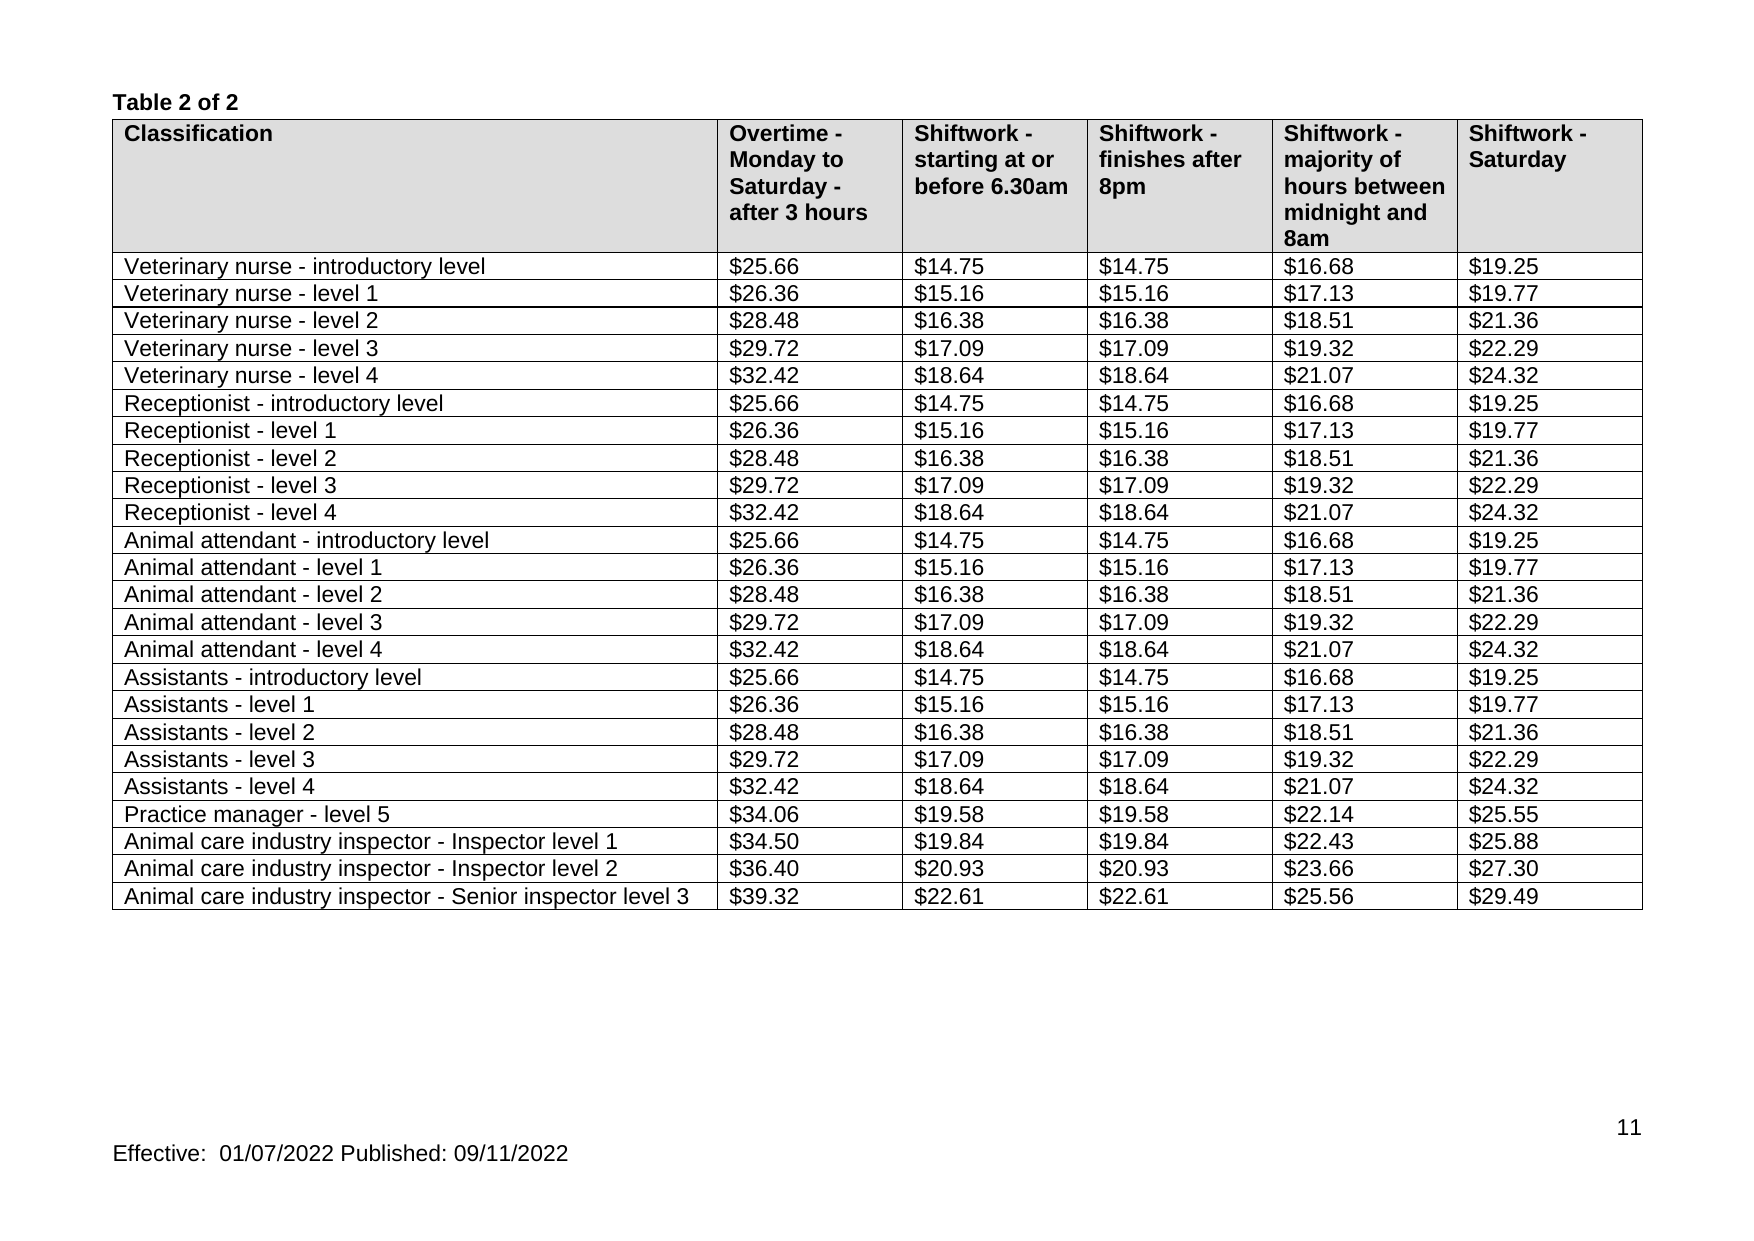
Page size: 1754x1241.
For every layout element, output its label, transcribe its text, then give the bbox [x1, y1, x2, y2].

table_cell $15.16 [1088, 280, 1272, 306]
table_cell $34.50 [718, 828, 902, 854]
table_cell $17.13 [1273, 554, 1457, 580]
table_cell $21.07 [1273, 773, 1457, 799]
table_cell Practice manager - level 5 [113, 801, 717, 827]
table_cell $24.32 [1458, 362, 1642, 389]
table_cell Assistants - level 3 [113, 746, 717, 772]
table_cell $27.30 [1458, 855, 1642, 882]
table_cell $17.09 [903, 472, 1087, 498]
table_cell $16.38 [1088, 308, 1272, 334]
table_cell $16.68 [1273, 664, 1457, 690]
table_cell $17.13 [1273, 280, 1457, 306]
table_cell $17.09 [1088, 335, 1272, 361]
table_header Overtime - Monday to Saturday - after 3 hours [718, 120, 902, 252]
table_cell $29.72 [718, 472, 902, 498]
table_cell $26.36 [718, 554, 902, 580]
table_cell $22.14 [1273, 801, 1457, 827]
table_cell $15.16 [1088, 417, 1272, 443]
table_cell $15.16 [1088, 691, 1272, 717]
table_cell $15.16 [903, 554, 1087, 580]
table_cell $25.66 [718, 664, 902, 690]
table_cell Assistants - introductory level [113, 664, 717, 690]
table_cell $29.72 [718, 746, 902, 772]
table_cell $28.48 [718, 445, 902, 471]
table_cell $18.64 [903, 636, 1087, 663]
table_cell $14.75 [1088, 664, 1272, 690]
table_cell $16.38 [1088, 445, 1272, 471]
table_cell $19.32 [1273, 472, 1457, 498]
table_cell $25.88 [1458, 828, 1642, 854]
table_cell $32.42 [718, 499, 902, 526]
table_cell $29.72 [718, 609, 902, 635]
table_cell $36.40 [718, 855, 902, 882]
table_cell $19.25 [1458, 253, 1642, 279]
table_cell $20.93 [1088, 855, 1272, 882]
table_cell $16.38 [1088, 719, 1272, 745]
table_cell $24.32 [1458, 773, 1642, 799]
table_cell $21.07 [1273, 499, 1457, 526]
table_cell $19.25 [1458, 390, 1642, 416]
table_cell $39.32 [718, 883, 902, 909]
table_cell $15.16 [903, 280, 1087, 306]
table_cell $19.58 [903, 801, 1087, 827]
table_cell $32.42 [718, 636, 902, 663]
table_cell $21.36 [1458, 581, 1642, 608]
table_cell $18.64 [1088, 362, 1272, 389]
table_cell $18.64 [903, 499, 1087, 526]
table_cell Animal attendant - level 2 [113, 581, 717, 608]
table_cell $16.38 [903, 719, 1087, 745]
table_cell $15.16 [903, 417, 1087, 443]
table_cell Assistants - level 1 [113, 691, 717, 717]
table_cell $25.56 [1273, 883, 1457, 909]
table_cell $16.68 [1273, 253, 1457, 279]
table_cell $20.93 [903, 855, 1087, 882]
table_header Shiftwork - majority of hours between midnight and 8am [1273, 120, 1457, 252]
table_cell Receptionist - level 3 [113, 472, 717, 498]
table_cell $29.49 [1458, 883, 1642, 909]
table_cell $18.64 [1088, 636, 1272, 663]
table_cell $18.64 [903, 362, 1087, 389]
table_header Shiftwork - finishes after 8pm [1088, 120, 1272, 252]
table_cell $18.51 [1273, 581, 1457, 608]
table_cell $21.36 [1458, 445, 1642, 471]
table_cell $17.09 [903, 335, 1087, 361]
table_cell $19.77 [1458, 280, 1642, 306]
table_cell $19.25 [1458, 664, 1642, 690]
table_cell $14.75 [1088, 253, 1272, 279]
table_cell $14.75 [903, 527, 1087, 553]
table_cell $16.38 [903, 445, 1087, 471]
table_cell $17.09 [1088, 609, 1272, 635]
table_cell $19.77 [1458, 417, 1642, 443]
table_cell $16.38 [903, 581, 1087, 608]
table_cell $16.68 [1273, 527, 1457, 553]
table_cell $14.75 [1088, 390, 1272, 416]
table_cell $15.16 [903, 691, 1087, 717]
table_cell $17.09 [1088, 746, 1272, 772]
table_cell Veterinary nurse - level 1 [113, 280, 717, 306]
table_cell $18.64 [1088, 499, 1272, 526]
table_cell $18.64 [1088, 773, 1272, 799]
table_cell $34.06 [718, 801, 902, 827]
table_cell $22.29 [1458, 746, 1642, 772]
table_header Shiftwork - Saturday [1458, 120, 1642, 252]
table_cell $25.66 [718, 390, 902, 416]
table_cell $22.43 [1273, 828, 1457, 854]
table_cell $19.32 [1273, 609, 1457, 635]
table_cell $17.09 [903, 746, 1087, 772]
table_cell Receptionist - introductory level [113, 390, 717, 416]
table_cell Animal care industry inspector - Inspector level 2 [113, 855, 717, 882]
table_cell $14.75 [903, 253, 1087, 279]
table_cell $17.09 [903, 609, 1087, 635]
table_cell $19.84 [1088, 828, 1272, 854]
text Table 2 of 2 [112, 89, 1642, 115]
table_cell $17.13 [1273, 691, 1457, 717]
table_cell $23.66 [1273, 855, 1457, 882]
table_cell Receptionist - level 1 [113, 417, 717, 443]
table_cell $21.07 [1273, 636, 1457, 663]
table_cell $16.68 [1273, 390, 1457, 416]
table_cell $22.29 [1458, 335, 1642, 361]
table_cell $28.48 [718, 308, 902, 334]
table_cell Receptionist - level 2 [113, 445, 717, 471]
table_cell $25.66 [718, 527, 902, 553]
table_cell Animal care industry inspector - Senior inspector level 3 [113, 883, 717, 909]
table_cell Veterinary nurse - level 3 [113, 335, 717, 361]
table_cell $22.61 [1088, 883, 1272, 909]
table_cell $28.48 [718, 719, 902, 745]
table_cell $21.07 [1273, 362, 1457, 389]
table_cell Animal attendant - introductory level [113, 527, 717, 553]
table_cell $18.51 [1273, 445, 1457, 471]
table_cell $18.51 [1273, 308, 1457, 334]
table_cell $22.61 [903, 883, 1087, 909]
table_cell Animal attendant - level 3 [113, 609, 717, 635]
table_cell $19.77 [1458, 691, 1642, 717]
table_cell Receptionist - level 4 [113, 499, 717, 526]
table_cell $19.32 [1273, 746, 1457, 772]
table_cell Animal attendant - level 1 [113, 554, 717, 580]
table_cell $26.36 [718, 280, 902, 306]
table_cell Veterinary nurse - level 2 [113, 308, 717, 334]
table_cell Veterinary nurse - introductory level [113, 253, 717, 279]
table_cell $29.72 [718, 335, 902, 361]
table_cell $16.38 [903, 308, 1087, 334]
table_cell Animal care industry inspector - Inspector level 1 [113, 828, 717, 854]
table_cell $22.29 [1458, 472, 1642, 498]
table_cell Assistants - level 2 [113, 719, 717, 745]
table_cell $14.75 [903, 390, 1087, 416]
table_cell $17.13 [1273, 417, 1457, 443]
table_cell $17.09 [1088, 472, 1272, 498]
table_cell $18.64 [903, 773, 1087, 799]
table_cell $16.38 [1088, 581, 1272, 608]
table_cell $14.75 [1088, 527, 1272, 553]
table_cell $24.32 [1458, 499, 1642, 526]
table_cell $32.42 [718, 362, 902, 389]
table_cell $26.36 [718, 691, 902, 717]
table_header Shiftwork - starting at or before 6.30am [903, 120, 1087, 252]
table_cell $25.55 [1458, 801, 1642, 827]
table_cell $25.66 [718, 253, 902, 279]
table_cell $32.42 [718, 773, 902, 799]
table_cell Animal attendant - level 4 [113, 636, 717, 663]
table_cell Assistants - level 4 [113, 773, 717, 799]
table_cell $24.32 [1458, 636, 1642, 663]
table_cell $14.75 [903, 664, 1087, 690]
table_cell $19.84 [903, 828, 1087, 854]
table_cell $15.16 [1088, 554, 1272, 580]
table_cell $21.36 [1458, 308, 1642, 334]
table_header Classification [113, 120, 717, 252]
table_cell $19.25 [1458, 527, 1642, 553]
table_cell $28.48 [718, 581, 902, 608]
table_cell $22.29 [1458, 609, 1642, 635]
table_cell $26.36 [718, 417, 902, 443]
table_cell $19.58 [1088, 801, 1272, 827]
table_cell $19.77 [1458, 554, 1642, 580]
table_cell $18.51 [1273, 719, 1457, 745]
table_cell $19.32 [1273, 335, 1457, 361]
table_cell Veterinary nurse - level 4 [113, 362, 717, 389]
table_cell $21.36 [1458, 719, 1642, 745]
